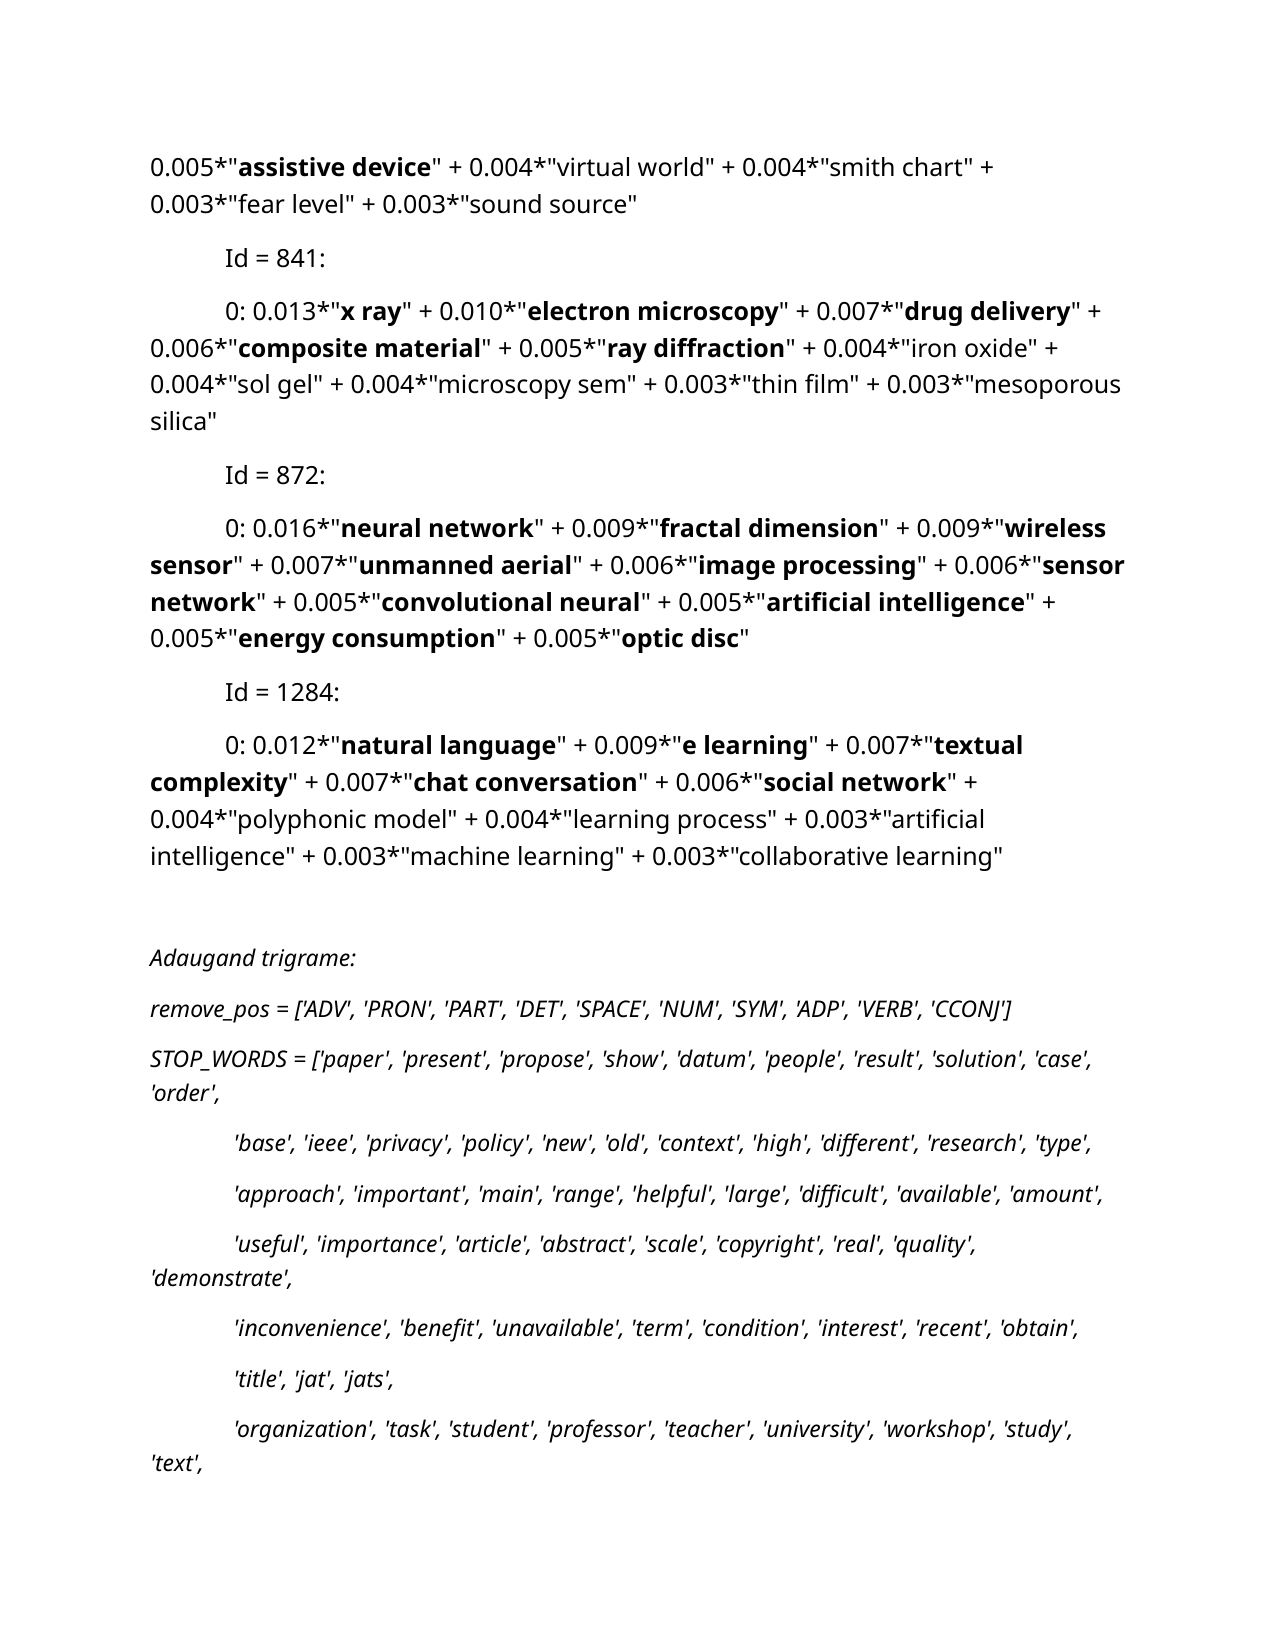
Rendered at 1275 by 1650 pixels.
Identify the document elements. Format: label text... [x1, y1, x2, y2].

text 'inconvenience', 'benefit', 'unavailable', 'term', 'condition', 'interest', 'recent', 'obtain', [150, 1312, 1125, 1343]
text 'approach', 'important', 'main', 'range', 'helpful', 'large', 'difficult', 'available', 'amount', [150, 1178, 1125, 1209]
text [150, 150, 1125, 221]
text 'title', 'jat', 'jats', [150, 1363, 1125, 1394]
text Id = 872: [150, 457, 1125, 491]
text 'useful', 'importance', 'article', 'abstract', 'scale', 'copyright', 'real', 'quality', 'demonstrate', [150, 1228, 1125, 1293]
text 0: 0.012*"natural language" + 0.009*"e learning" + 0.007*"textual complexity" + 0.007*"chat conversation" + 0.006*"social network" + 0.004*"polyphonic model" + 0.004*"learning process" + 0.003*"artificial intelligence" + 0.003*"machine learning" + 0.003*"collaborative learning" [150, 728, 1125, 872]
text 0: 0.013*"x ray" + 0.010*"electron microscopy" + 0.007*"drug delivery" + 0.006*"composite material" + 0.005*"ray diffraction" + 0.004*"iron oxide" + 0.004*"sol gel" + 0.004*"microscopy sem" + 0.003*"thin film" + 0.003*"mesoporous silica" [150, 294, 1125, 438]
text Adaugand trigrame: [150, 942, 1125, 973]
text 0: 0.016*"neural network" + 0.009*"fractal dimension" + 0.009*"wireless sensor" + 0.007*"unmanned aerial" + 0.006*"image processing" + 0.006*"sensor network" + 0.005*"convolutional neural" + 0.005*"artificial intelligence" + 0.005*"energy consumption" + 0.005*"optic disc" [150, 511, 1125, 655]
text remove_pos = ['ADV', 'PRON', 'PART', 'DET', 'SPACE', 'NUM', 'SYM', 'ADP', 'VERB', 'CCONJ'] [150, 993, 1125, 1024]
text 'base', 'ieee', 'privacy', 'policy', 'new', 'old', 'context', 'high', 'different', 'research', 'type', [150, 1127, 1125, 1158]
text Id = 841: [150, 240, 1125, 274]
text Id = 1284: [150, 674, 1125, 709]
text STOP_WORDS = ['paper', 'present', 'propose', 'show', 'datum', 'people', 'result', 'solution', 'case', 'order', [150, 1043, 1125, 1108]
text 'organization', 'task', 'student', 'professor', 'teacher', 'university', 'workshop', 'study', 'text', [150, 1413, 1125, 1478]
